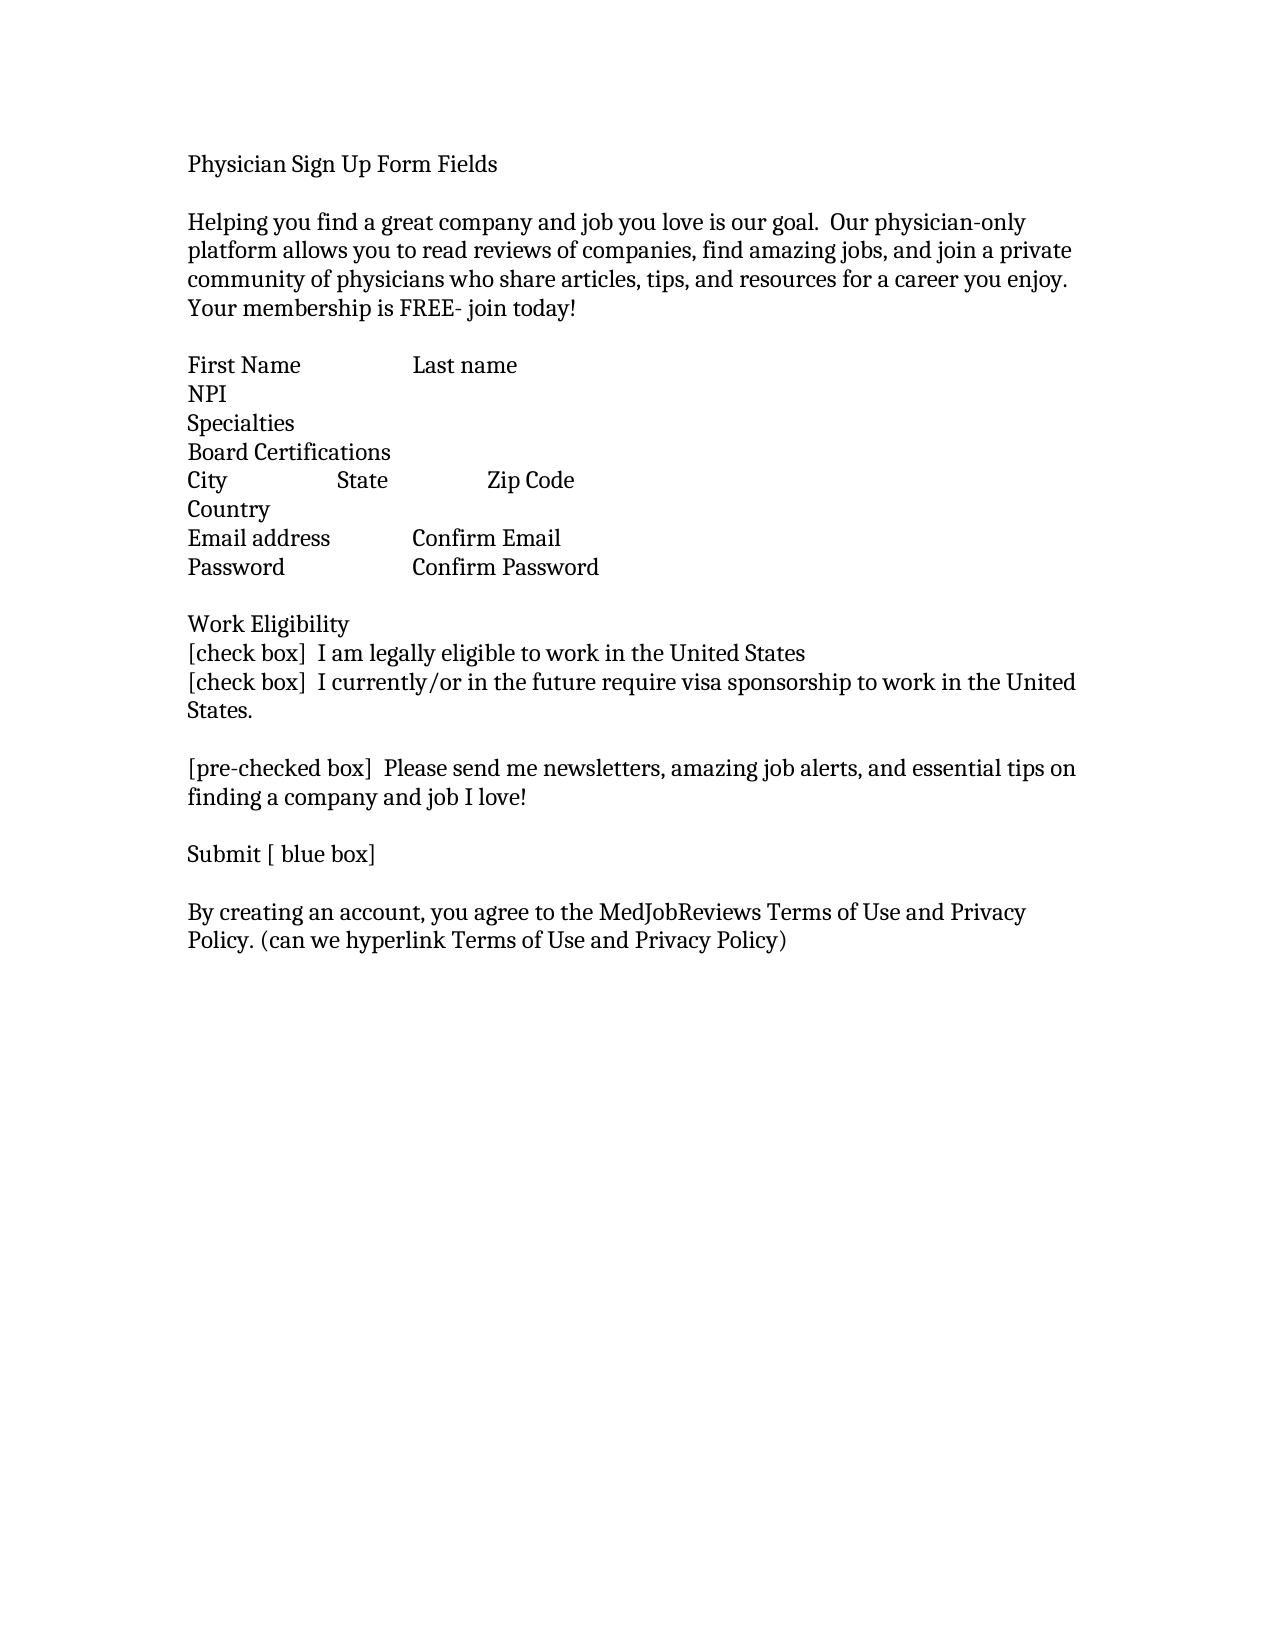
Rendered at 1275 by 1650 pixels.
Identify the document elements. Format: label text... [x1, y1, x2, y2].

text [check box] I am legally eligible to work in the United States [187, 639, 1087, 667]
text NPI [187, 380, 1087, 409]
text Work Eligibility [187, 610, 1087, 639]
text Country [187, 495, 1087, 524]
text By creating an account, you agree to the MedJobReviews Terms of Use and Privacy Policy. (can we hyperlink Terms of Use and Privacy Policy) [187, 897, 1087, 955]
text Board Certifications [187, 437, 1087, 466]
text First Name Last name [187, 351, 1087, 380]
text Specialties [187, 409, 1087, 437]
text Password Confirm Password [187, 552, 1087, 581]
text City State Zip Code [187, 466, 1087, 495]
text Physician Sign Up Form Fields [187, 150, 1087, 179]
text [check box] I currently/or in the future require visa sponsorship to work in the United States. [187, 667, 1087, 725]
text Helping you find a great company and job you love is our goal. Our physician-only platform allows you to read reviews of companies, find amazing jobs, and join a private community of physicians who share articles, tips, and resources for a career you enjoy. Your membership is FREE- join today! [187, 207, 1087, 322]
text Submit [ blue box] [187, 840, 1087, 869]
text [pre-checked box] Please send me newsletters, amazing job alerts, and essential tips on finding a company and job I love! [187, 754, 1087, 811]
text Email address Confirm Email [187, 524, 1087, 552]
